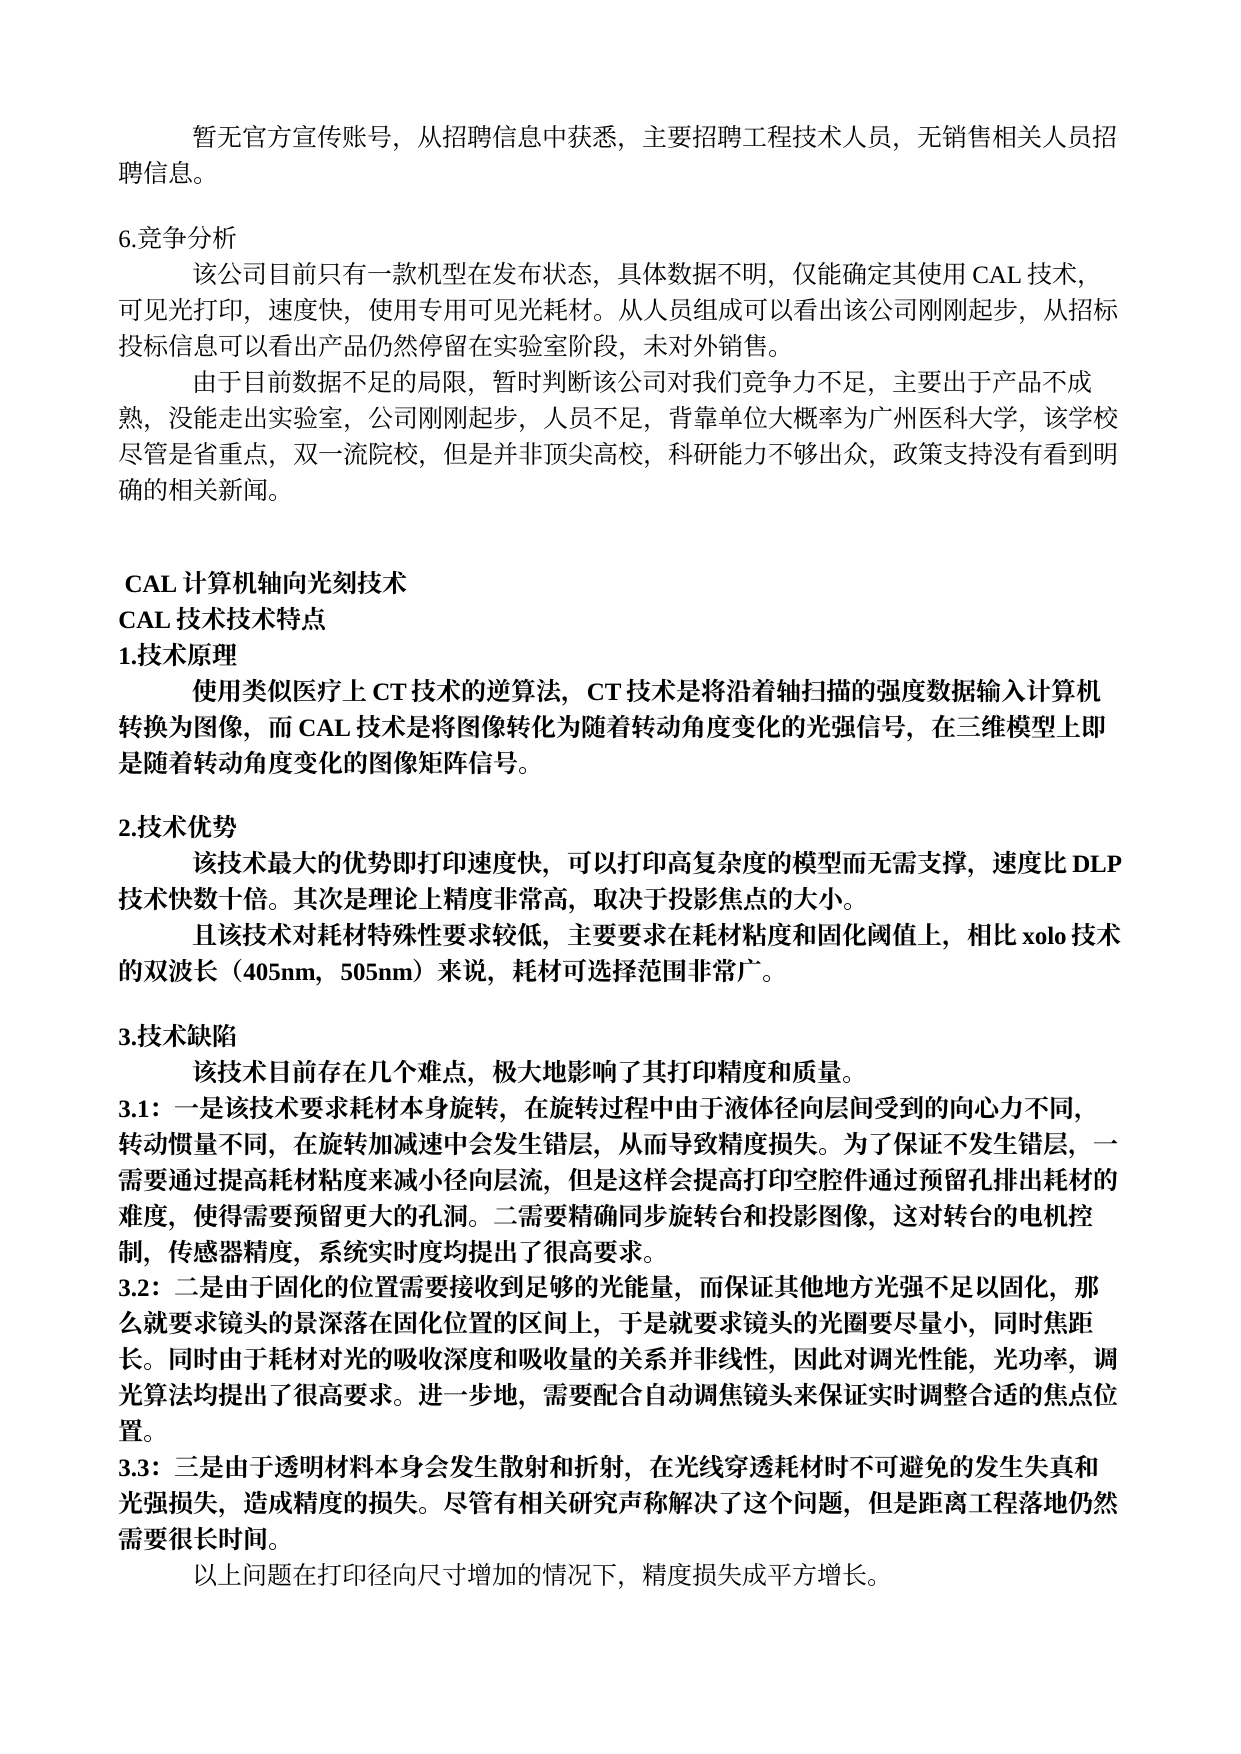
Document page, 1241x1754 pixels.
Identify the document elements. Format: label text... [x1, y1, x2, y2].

text 由于目前数据不足的局限，暂时判断该公司对我们竞争力不足，主要出于产品不成熟，没能走出实验室，公司刚刚起步，人员不足，背靠单位大概率为广州医科大学，该学校尽管是省重点，双一流院校，但是并非顶尖高校，科研能力不够出众，政策支持没有看到明确的相关新闻。 [118, 362, 1122, 506]
text 使用类似医疗上CT技术的逆算法，CT技术是将沿着轴扫描的强度数据输入计算机转换为图像，而CAL技术是将图像转化为随着转动角度变化的光强信号，在三维模型上即是随着转动角度变化的图像矩阵信号。 [118, 672, 1122, 779]
text CAL技术技术特点 [118, 600, 1122, 636]
text 6.竞争分析 [118, 219, 1122, 255]
text 3.1：一是该技术要求耗材本身旋转，在旋转过程中由于液体径向层间受到的向心力不同，转动惯量不同，在旋转加减速中会发生错层，从而导致精度损失。为了保证不发生错层，一需要通过提高耗材粘度来减小径向层流，但是这样会提高打印空腔件通过预留孔排出耗材的难度，使得需要预留更大的孔洞。二需要精确同步旋转台和投影图像，这对转台的电机控制，传感器精度，系统实时度均提出了很高要求。 [118, 1088, 1122, 1268]
text 该技术最大的优势即打印速度快，可以打印高复杂度的模型而无需支撑，速度比DLP技术快数十倍。其次是理论上精度非常高，取决于投影焦点的大小。 [118, 844, 1122, 916]
text 3.2：二是由于固化的位置需要接收到足够的光能量，而保证其他地方光强不足以固化，那么就要求镜头的景深落在固化位置的区间上，于是就要求镜头的光圈要尽量小，同时焦距长。同时由于耗材对光的吸收深度和吸收量的关系并非线性，因此对调光性能，光功率，调光算法均提出了很高要求。进一步地，需要配合自动调焦镜头来保证实时调整合适的焦点位置。 [118, 1268, 1122, 1448]
text 该技术目前存在几个难点，极大地影响了其打印精度和质量。 [118, 1052, 1122, 1088]
text 且该技术对耗材特殊性要求较低，主要要求在耗材粘度和固化阈值上，相比xolo技术的双波长（405nm，505nm）来说，耗材可选择范围非常广。 [118, 916, 1122, 988]
text 以上问题在打印径向尺寸增加的情况下，精度损失成平方增长。 [118, 1556, 1122, 1592]
text 暂无官方宣传账号，从招聘信息中获悉，主要招聘工程技术人员，无销售相关人员招聘信息。 [118, 118, 1122, 190]
text 该公司目前只有一款机型在发布状态，具体数据不明，仅能确定其使用CAL技术，可见光打印，速度快，使用专用可见光耗材。从人员组成可以看出该公司刚刚起步，从招标投标信息可以看出产品仍然停留在实验室阶段，未对外销售。 [118, 255, 1122, 362]
text CAL 计算机轴向光刻技术 [118, 564, 1122, 600]
text 3.技术缺陷 [118, 1017, 1122, 1052]
text 3.3：三是由于透明材料本身会发生散射和折射，在光线穿透耗材时不可避免的发生失真和光强损失，造成精度的损失。尽管有相关研究声称解决了这个问题，但是距离工程落地仍然需要很长时间。 [118, 1448, 1122, 1556]
text 1.技术原理 [118, 636, 1122, 672]
text 2.技术优势 [118, 808, 1122, 844]
